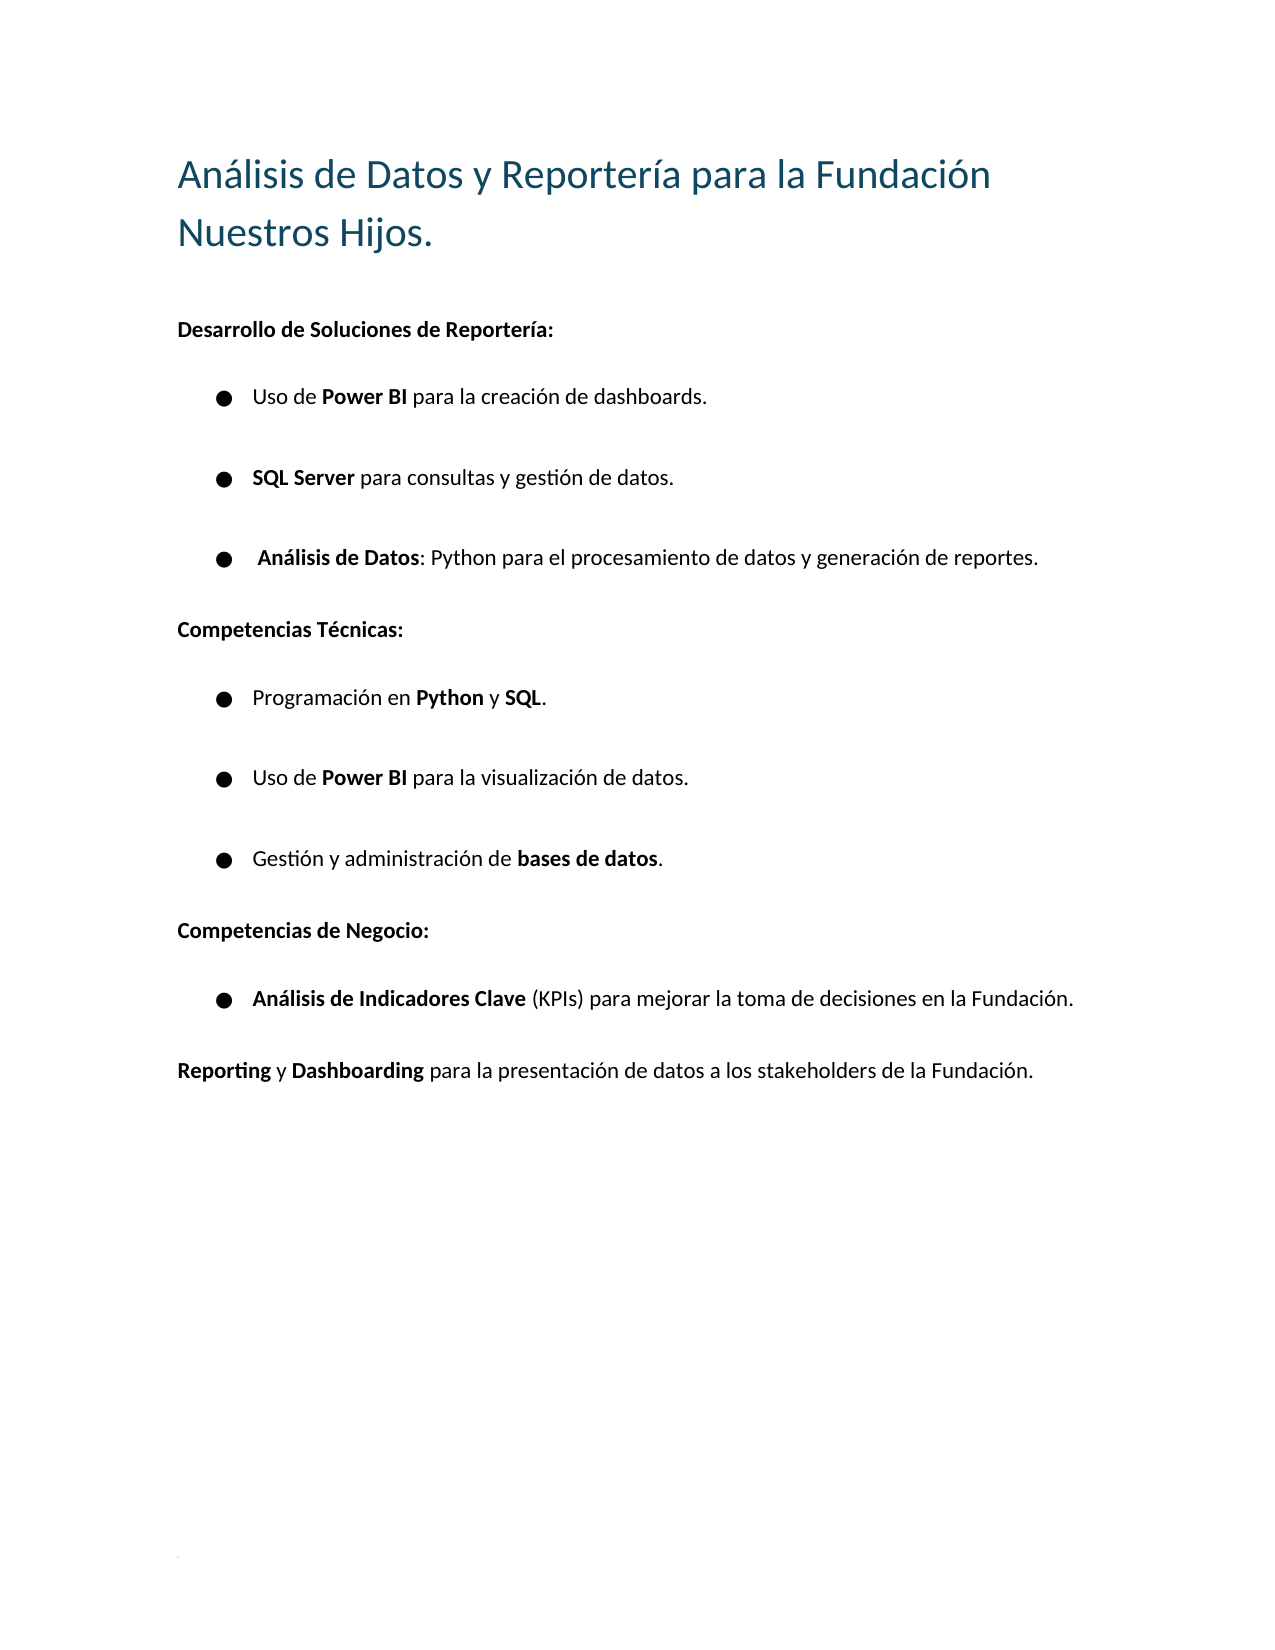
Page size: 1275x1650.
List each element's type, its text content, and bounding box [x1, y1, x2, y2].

list Uso de Power BI para la visualización de datos. [215, 755, 1098, 798]
list Uso de Power BI para la creación de dashboards. [215, 373, 1098, 416]
list Análisis de Datos: Python para el procesamiento de datos y generación de reportes. [215, 535, 1098, 578]
list Programación en Python y SQL. [215, 674, 1098, 717]
text Competencias Técnicas: [177, 616, 1098, 644]
text Competencias de Negocio: [177, 916, 1098, 944]
text Desarrollo de Soluciones de Reportería: [177, 273, 1098, 343]
text Reporting y Dashboarding para la presentación de datos a los stakeholders de la Fundación. [177, 1056, 1098, 1084]
list SQL Server para consultas y gestión de datos. [215, 454, 1098, 497]
subtitle Análisis de Datos y Reportería para la Fundación Nuestros Hijos. [177, 148, 1098, 257]
list Gestión y administración de bases de datos. [215, 836, 1098, 878]
list Análisis de Indicadores Clave (KPIs) para mejorar la toma de decisiones en la Fundación. [215, 975, 1098, 1018]
